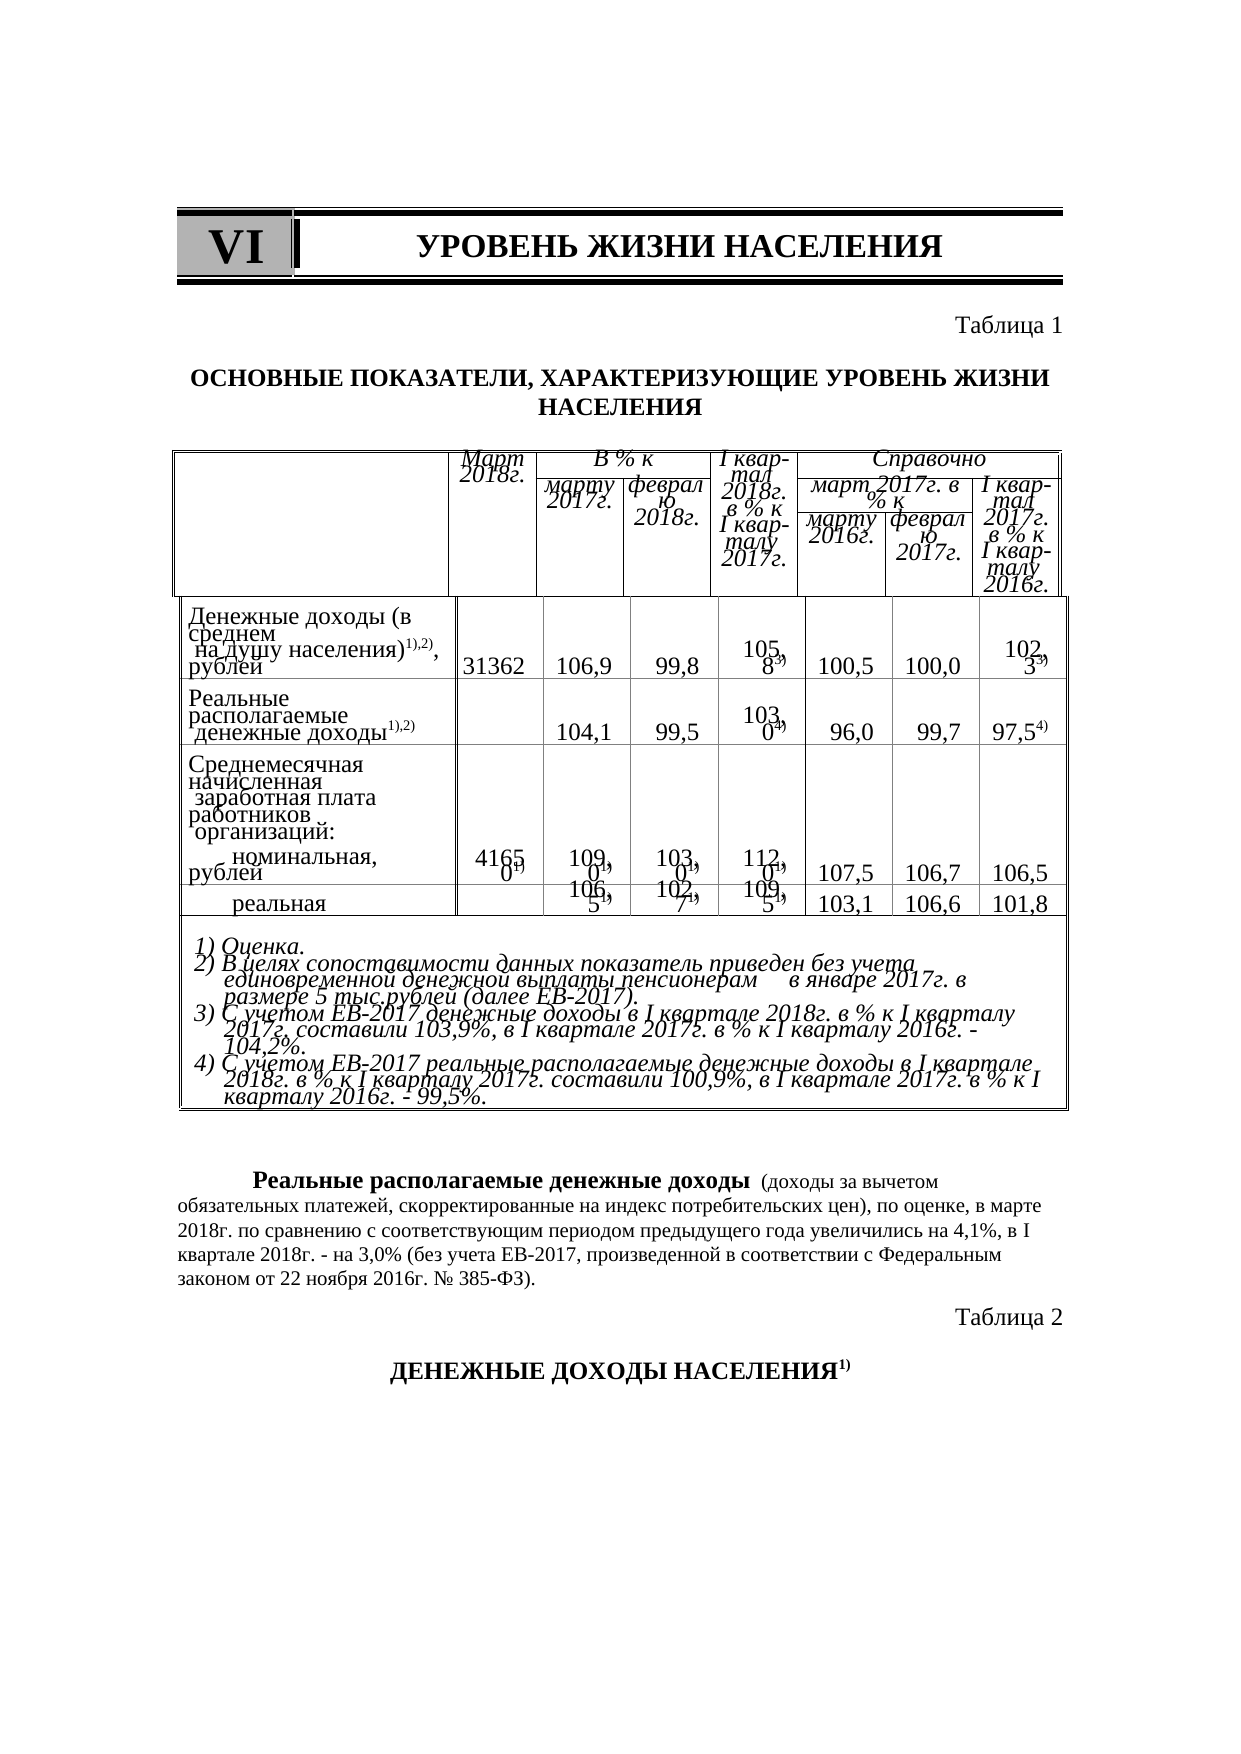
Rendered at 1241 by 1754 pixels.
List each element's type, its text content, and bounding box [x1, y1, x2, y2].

table_cell [631, 745, 718, 842]
table_cell 106,6 [893, 885, 979, 915]
table_cell [719, 745, 805, 842]
table_cell март 2017г. в % к [798, 479, 972, 512]
table_cell марту 2017г. [537, 479, 623, 596]
table_cell 102,33) [980, 597, 1066, 678]
table_cell 101,8 [980, 885, 1066, 915]
subtitle денежные доходы населения1) [177, 1356, 1063, 1385]
table_header Справочно [798, 451, 1060, 478]
table_cell номинальная, рублей [182, 843, 455, 884]
text Основные показатели, характеризующие уровень жизни населения [177, 363, 1063, 421]
text Реальные располагаемые денежные доходы (доходы за вычетом обязательных платежей, скорректированные на индекс потребительских цен), по оценке, в марте 2018г. по сравнению с соответствующим периодом предыдущего года увеличились на 4,1%, в I квартале 2018г. - на 3,0% (без учета ЕВ-2017, произведенной в соответствии с Федеральным законом от 22 ноября 2016г. № 385-ФЗ). [177, 1165, 1063, 1290]
text Таблица 1 [177, 310, 1063, 338]
table_cell 109,51) [719, 885, 805, 915]
table_cell 96,0 [806, 679, 892, 743]
table_cell Реальные располагаемые денежные доходы1),2) [182, 679, 455, 743]
table_header I квар- тал 2018г. в % к I квар- талу 2017г. [711, 453, 797, 596]
table_cell февралю 2018г. [624, 479, 710, 596]
table_header В % к [537, 453, 710, 478]
table_cell 109,01) [544, 843, 630, 884]
table_cell Денежные доходы (в среднем на душу населения)1),2), рублей [182, 597, 455, 678]
table_cell [544, 745, 630, 842]
table_cell реальная [182, 885, 455, 915]
table_cell 106,51) [544, 885, 630, 915]
table_cell 105,83) [719, 597, 805, 678]
table_header уровень жизни населения [295, 216, 1063, 275]
table_cell 97,54) [980, 679, 1066, 743]
table_cell 99,8 [631, 597, 718, 678]
table_cell 100,5 [806, 597, 892, 678]
table_cell 416501) [458, 843, 543, 884]
table_cell 99,7 [893, 679, 979, 743]
table_cell 100,0 [893, 597, 979, 678]
table_cell 106,7 [893, 843, 979, 884]
table_header VI [177, 208, 295, 275]
table_cell 103,1 [806, 885, 892, 915]
table_cell [458, 885, 543, 915]
table_cell [458, 679, 543, 743]
table_cell 103,04) [719, 679, 805, 743]
table_cell Среднемесячная начисленная заработная плата работников организаций: [182, 745, 455, 842]
table_cell 31362 [458, 597, 543, 678]
table_cell 106,9 [544, 597, 630, 678]
table_cell [980, 745, 1066, 842]
table_cell 1) Оценка. 2) В целях сопоставимости данных показатель приведен без учета единовременной денежной выплаты пенсионерам в январе 2017г. в размере 5 тыс.рублей (далее ЕВ-2017). 3) С учетом ЕВ-2017 денежные доходы в I квартале 2018г. в % к I кварталу 2017г. составили 103,9%, в I квартале 2017г. в % к I кварталу 2016г. - 104,2%. 4) С учетом ЕВ-2017 реальные располагаемые денежные доходы в I квартале 2018г. в % к I кварталу 2017г. составили 100,9%, в I квартале 2017г. в % к I кварталу 2016г. - 99,5%. [181, 916, 1066, 1108]
text Таблица 2 [177, 1302, 1063, 1331]
table_cell [893, 745, 979, 842]
table_cell февралю 2017г. [886, 513, 972, 596]
table_cell 104,1 [544, 679, 630, 743]
table_cell I квар- тал 2017г. в % к I квар- талу 2016г. [973, 479, 1058, 596]
table_cell 103,01) [631, 843, 718, 884]
table_cell 112,01) [719, 843, 805, 884]
table_cell [806, 745, 892, 842]
table_header Март 2018г. [449, 453, 536, 596]
table_cell 99,5 [631, 679, 718, 743]
table_cell 107,5 [806, 843, 892, 884]
table_cell 102,71) [631, 885, 718, 915]
table_cell 106,5 [980, 843, 1066, 884]
table_cell [458, 745, 543, 842]
table_cell марту 2016г. [798, 513, 885, 596]
table_header [175, 453, 448, 596]
